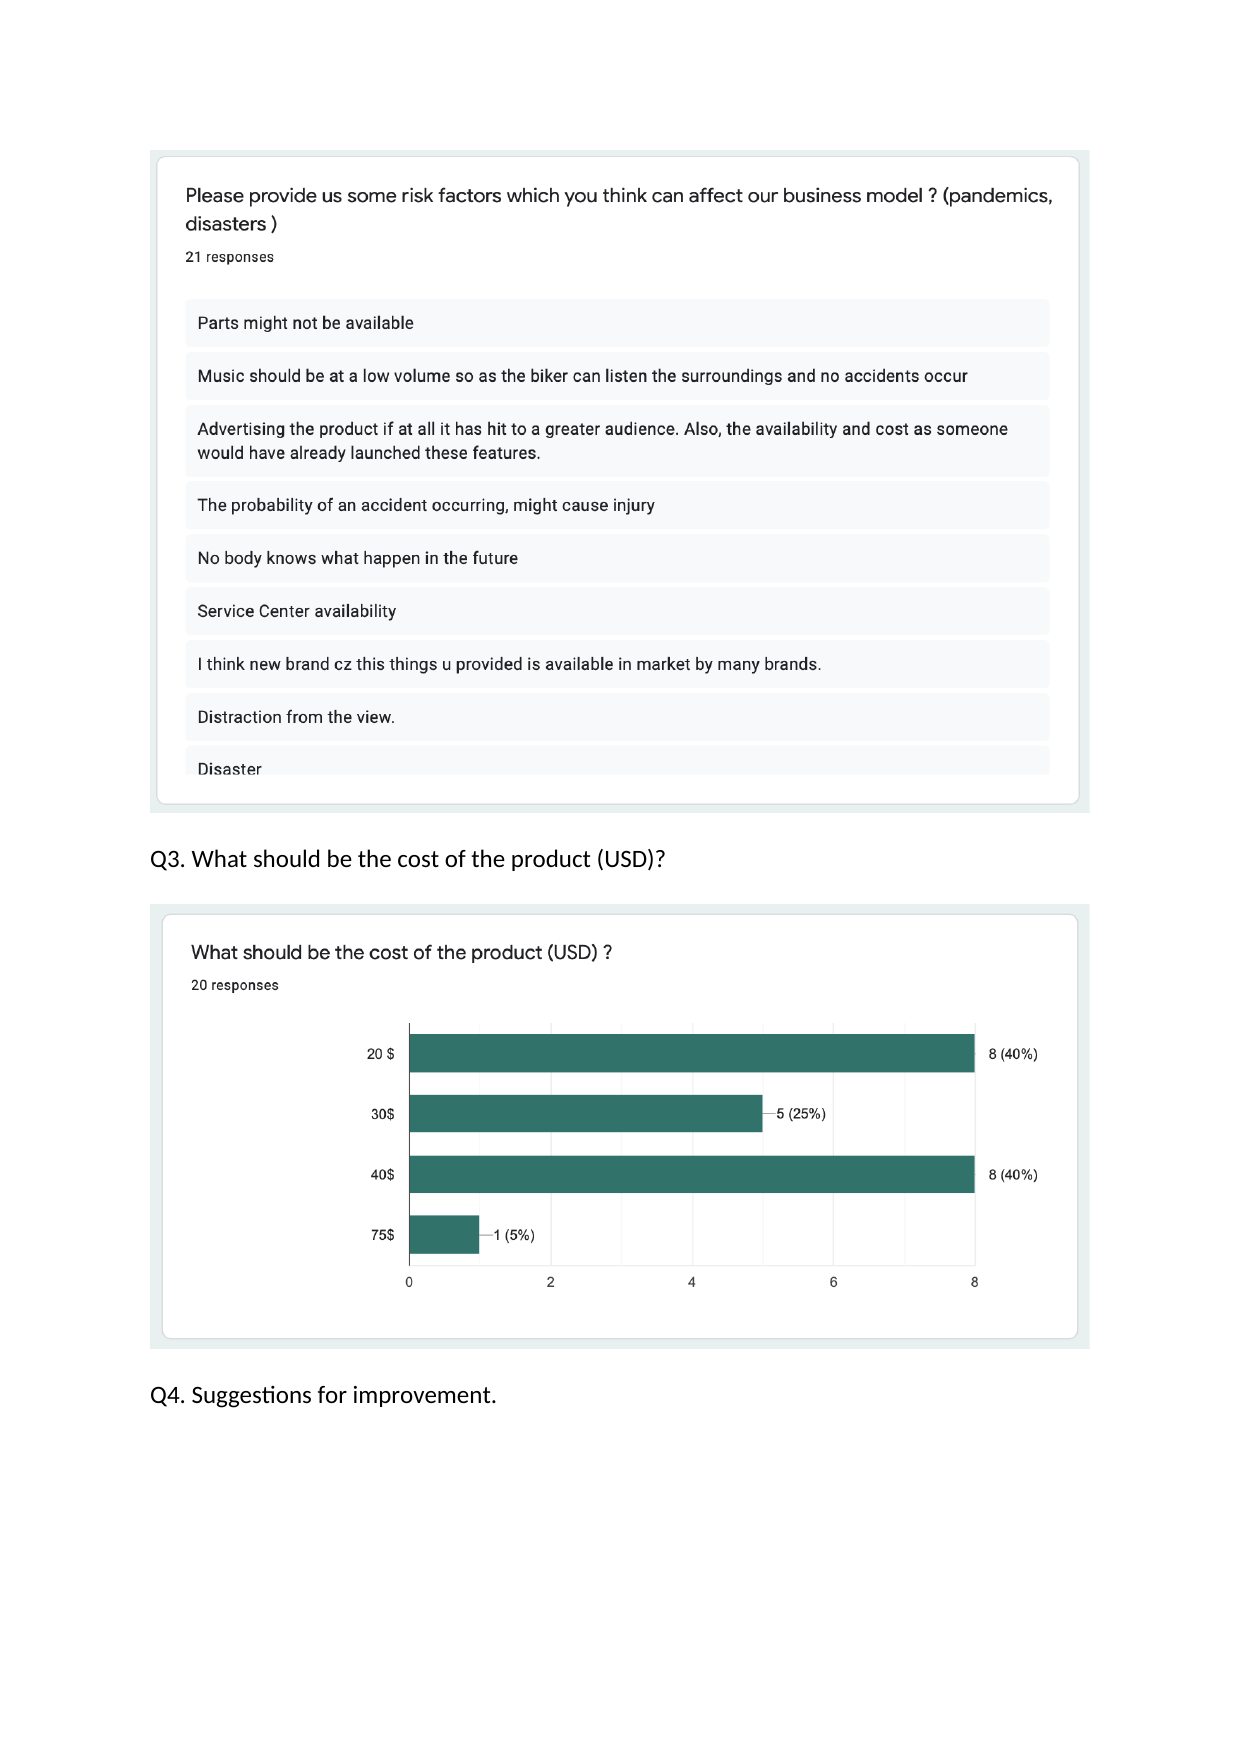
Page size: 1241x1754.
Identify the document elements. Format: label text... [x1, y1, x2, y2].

text Q4. Suggestions for improvement. [150, 1379, 1090, 1409]
picture [150, 150, 1090, 813]
picture [150, 904, 1090, 1349]
text Q3. What should be the cost of the product (USD)? [150, 843, 1090, 874]
